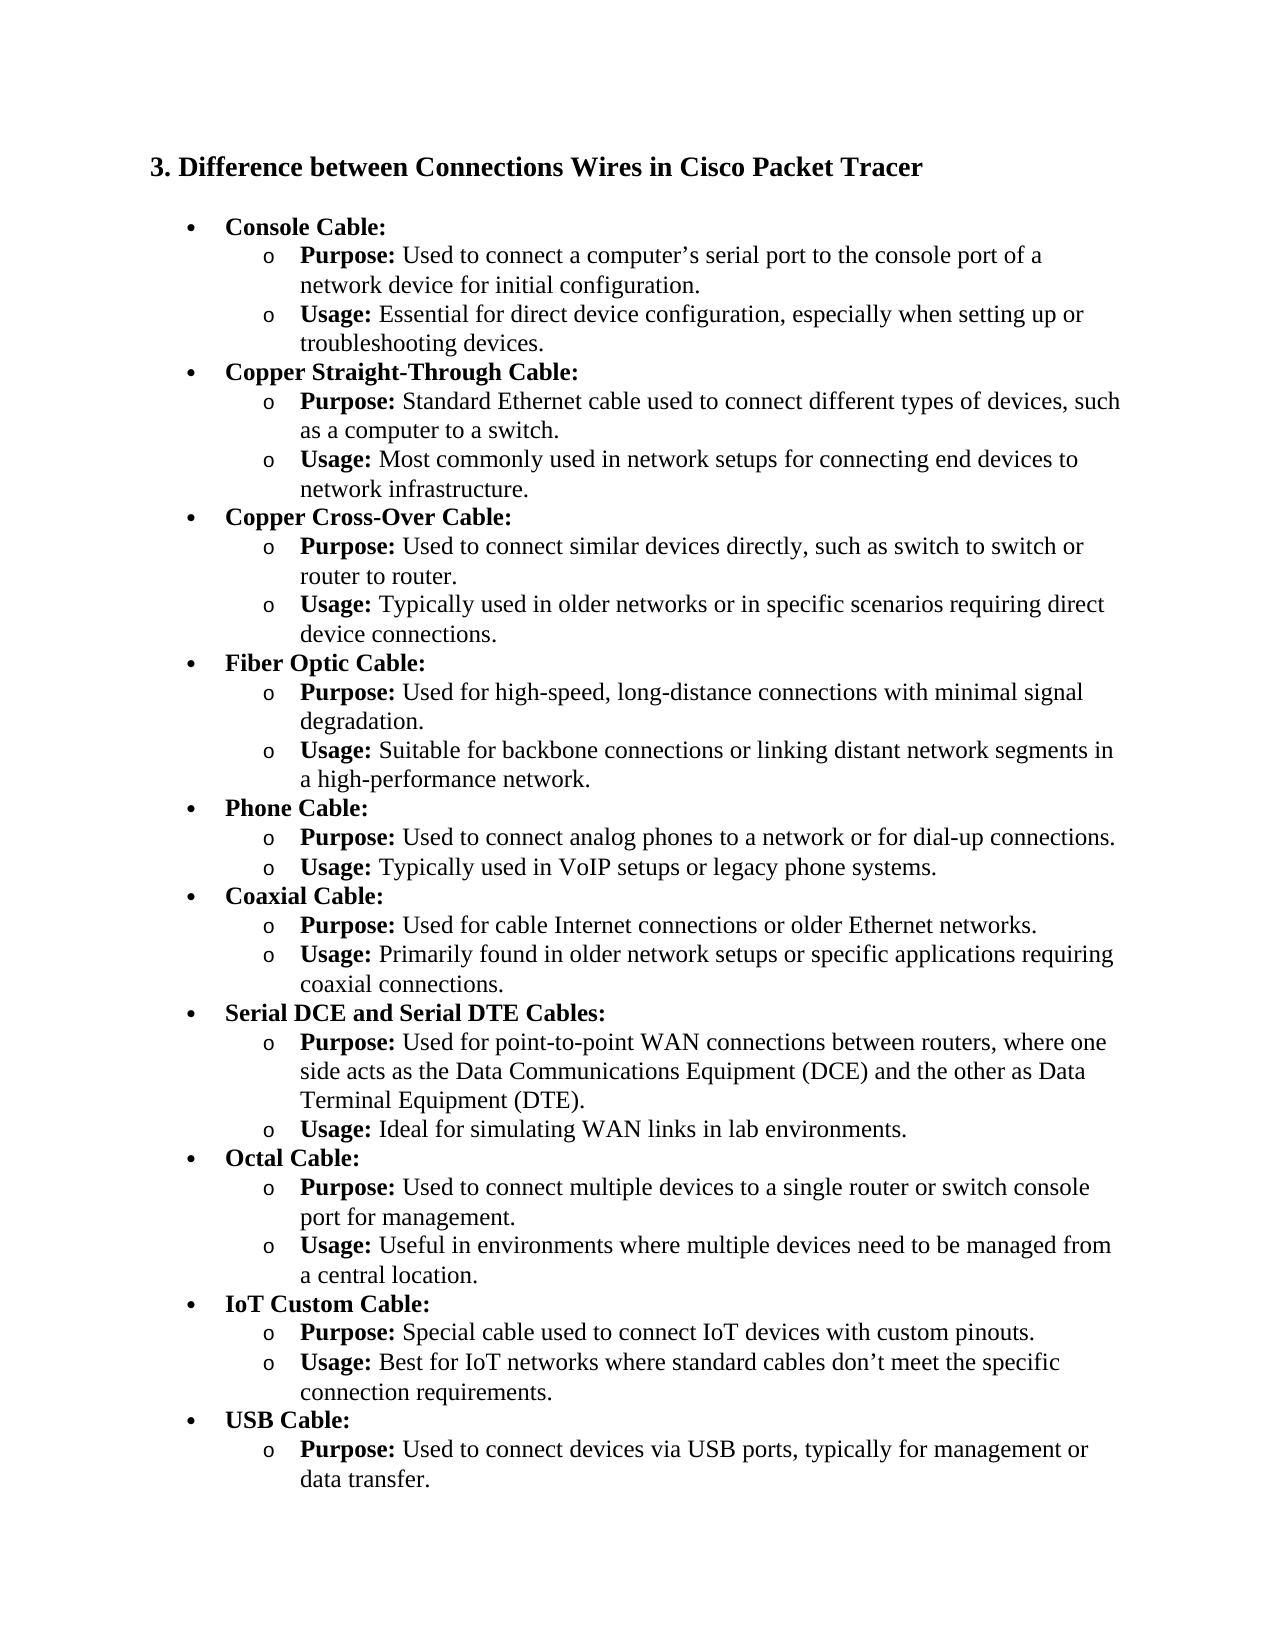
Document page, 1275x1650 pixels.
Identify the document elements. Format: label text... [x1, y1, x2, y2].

list Usage: Most commonly used in network setups for connecting end devices to network infrastructure. [262, 444, 1125, 502]
list Purpose: Standard Ethernet cable used to connect different types of devices, such as a computer to a switch. [262, 386, 1125, 444]
list Purpose: Used for cable Internet connections or older Ethernet networks. [262, 910, 1125, 939]
list Usage: Primarily found in older network setups or specific applications requiring coaxial connections. [262, 939, 1125, 998]
list Usage: Essential for direct device configuration, especially when setting up or troubleshooting devices. [262, 299, 1125, 357]
list IoT Custom Cable: [187, 1289, 1125, 1317]
list Purpose: Used to connect analog phones to a network or for dial-up connections. [262, 822, 1125, 852]
list Purpose: Used for high-speed, long-distance connections with minimal signal degradation. [262, 677, 1125, 735]
list Usage: Best for IoT networks where standard cables don’t meet the specific connection requirements. [262, 1347, 1125, 1405]
text 3. Difference between Connections Wires in Cisco Packet Tracer [150, 150, 1125, 182]
list Usage: Suitable for backbone connections or linking distant network segments in a high-performance network. [262, 735, 1125, 793]
list Console Cable: [187, 212, 1125, 240]
list Purpose: Used to connect multiple devices to a single router or switch console port for management. [262, 1172, 1125, 1230]
list Fiber Optic Cable: [187, 648, 1125, 677]
list Usage: Typically used in VoIP setups or legacy phone systems. [262, 852, 1125, 881]
list Copper Cross-Over Cable: [187, 502, 1125, 531]
list Octal Cable: [187, 1143, 1125, 1172]
list Serial DCE and Serial DTE Cables: [187, 998, 1125, 1027]
list USB Cable: [187, 1405, 1125, 1434]
list Phone Cable: [187, 793, 1125, 822]
list Purpose: Used for point-to-point WAN connections between routers, where one side acts as the Data Communications Equipment (DCE) and the other as Data Terminal Equipment (DTE). [262, 1027, 1125, 1114]
list Purpose: Special cable used to connect IoT devices with custom pinouts. [262, 1317, 1125, 1347]
list Usage: Ideal for simulating WAN links in lab environments. [262, 1114, 1125, 1143]
list Copper Straight-Through Cable: [187, 357, 1125, 386]
list Usage: Typically used in older networks or in specific scenarios requiring direct device connections. [262, 589, 1125, 648]
list Purpose: Used to connect devices via USB ports, typically for management or data transfer. [262, 1434, 1125, 1492]
list Usage: Useful in environments where multiple devices need to be managed from a central location. [262, 1230, 1125, 1289]
list Purpose: Used to connect similar devices directly, such as switch to switch or router to router. [262, 531, 1125, 589]
list Purpose: Used to connect a computer’s serial port to the console port of a network device for initial configuration. [262, 240, 1125, 299]
list Coaxial Cable: [187, 881, 1125, 910]
